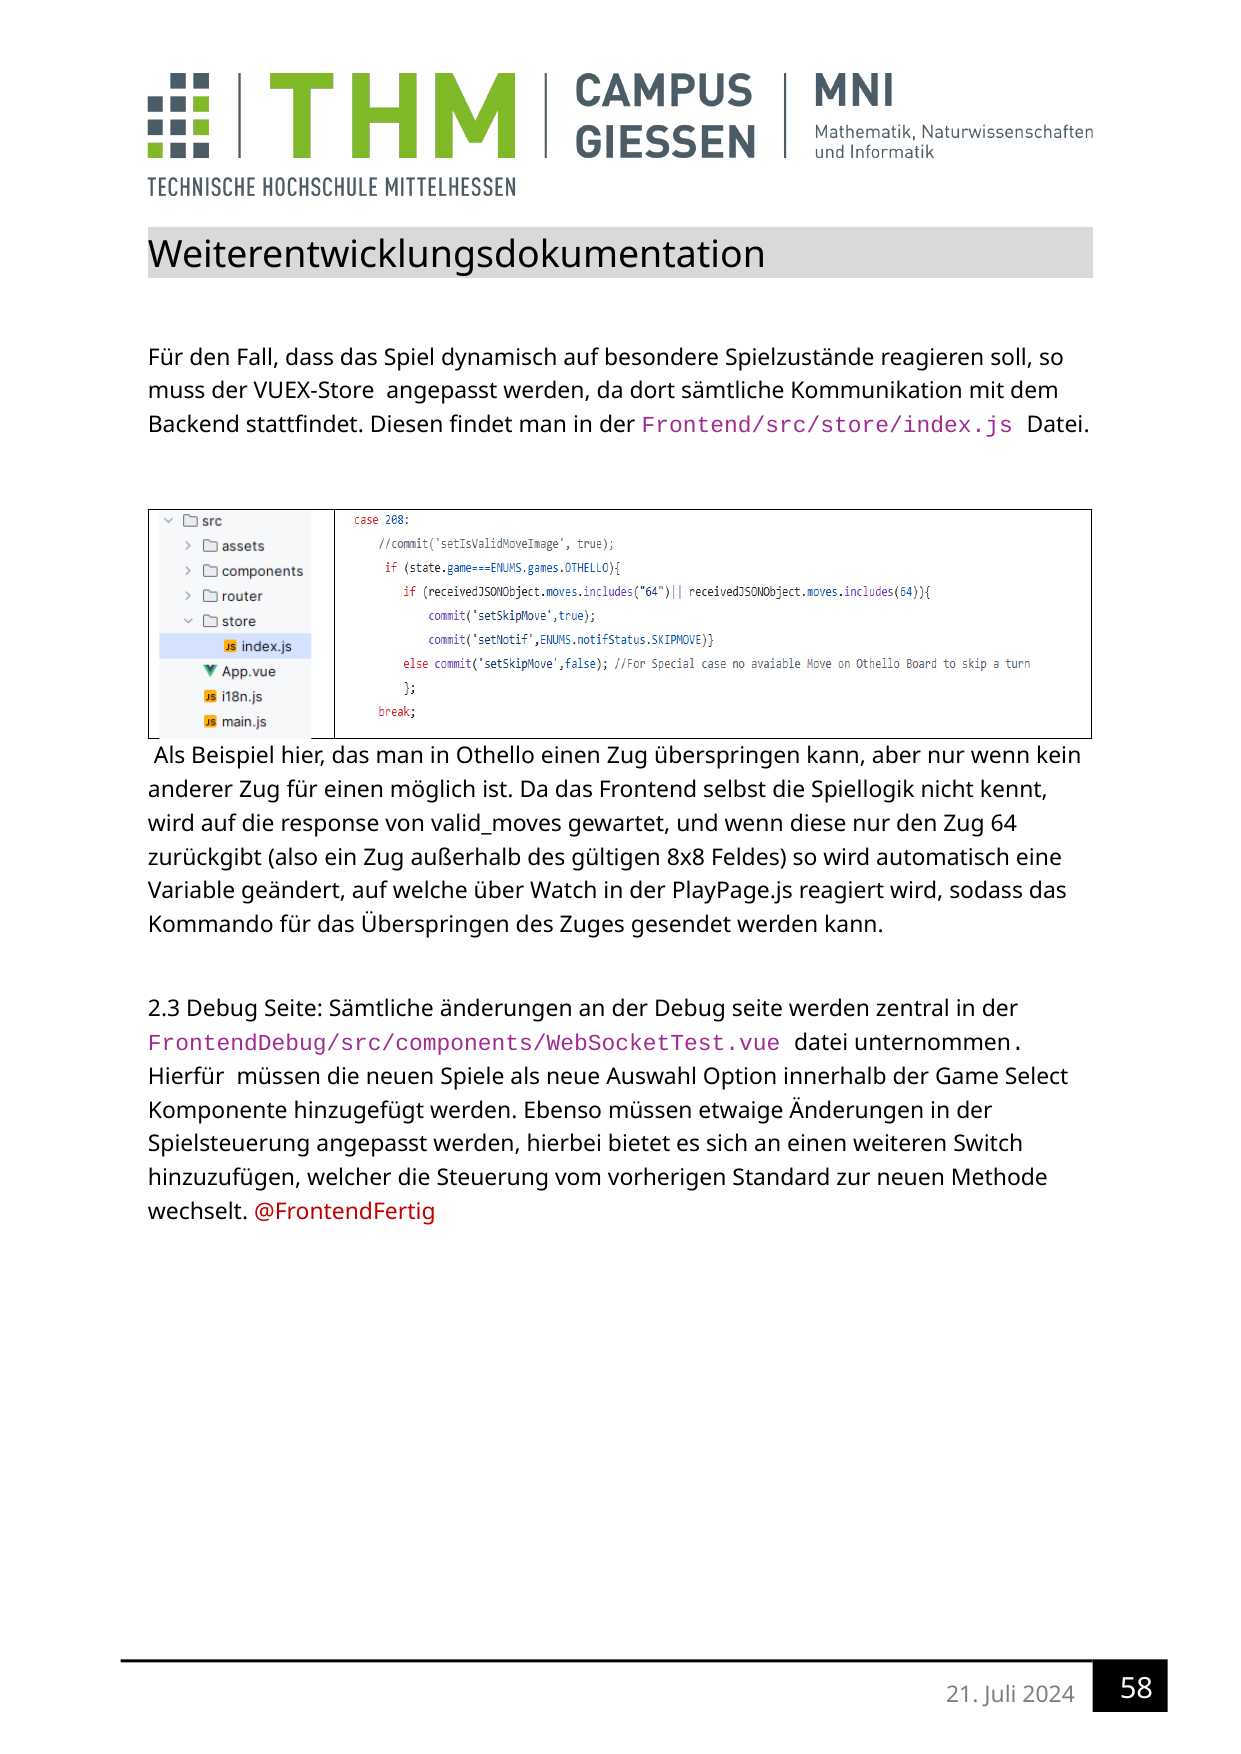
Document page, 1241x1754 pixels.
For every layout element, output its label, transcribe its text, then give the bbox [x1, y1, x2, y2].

picture [159, 510, 312, 739]
text Für den Fall, dass das Spiel dynamisch auf besondere Spielzustände reagieren soll, so muss der VUEX-Store angepasst werden, da dort sämtliche Kommunikation mit dem Backend stattfindet. Diesen findet man in der Frontend/src/store/index.js Datei. [148, 341, 1093, 439]
table_header [312, 510, 334, 738]
text Als Beispiel hier, das man in Othello einen Zug überspringen kann, aber nur wenn kein anderer Zug für einen möglich ist. Da das Frontend selbst die Spiellogik nicht kennt, wird auf die response von valid_moves gewartet, und wenn diese nur den Zug 64 zurückgibt (also ein Zug außerhalb des gültigen 8x8 Feldes) so wird automatisch eine Variable geändert, auf welche über Watch in der PlayPage.js reagiert wird, sodass das Kommando für das Überspringen des Zuges gesendet werden kann. [148, 739, 1093, 973]
picture [345, 510, 1043, 722]
table_header [335, 510, 1091, 738]
picture [147, 73, 1093, 196]
table_header [149, 510, 159, 738]
text 2.3 Debug Seite: Sämtliche änderungen an der Debug seite werden zentral in der FrontendDebug/src/components/WebSocketTest.vue datei unternommen. Hierfür müssen die neuen Spiele als neue Auswahl Option innerhalb der Game Select Komponente hinzugefügt werden. Ebenso müssen etwaige Änderungen in der Spielsteuerung angepasst werden, hierbei bietet es sich an einen weiteren Switch hinzuzufügen, welcher die Steuerung vom vorherigen Standard zur neuen Methode wechselt. @FrontendFertig [148, 992, 1093, 1226]
